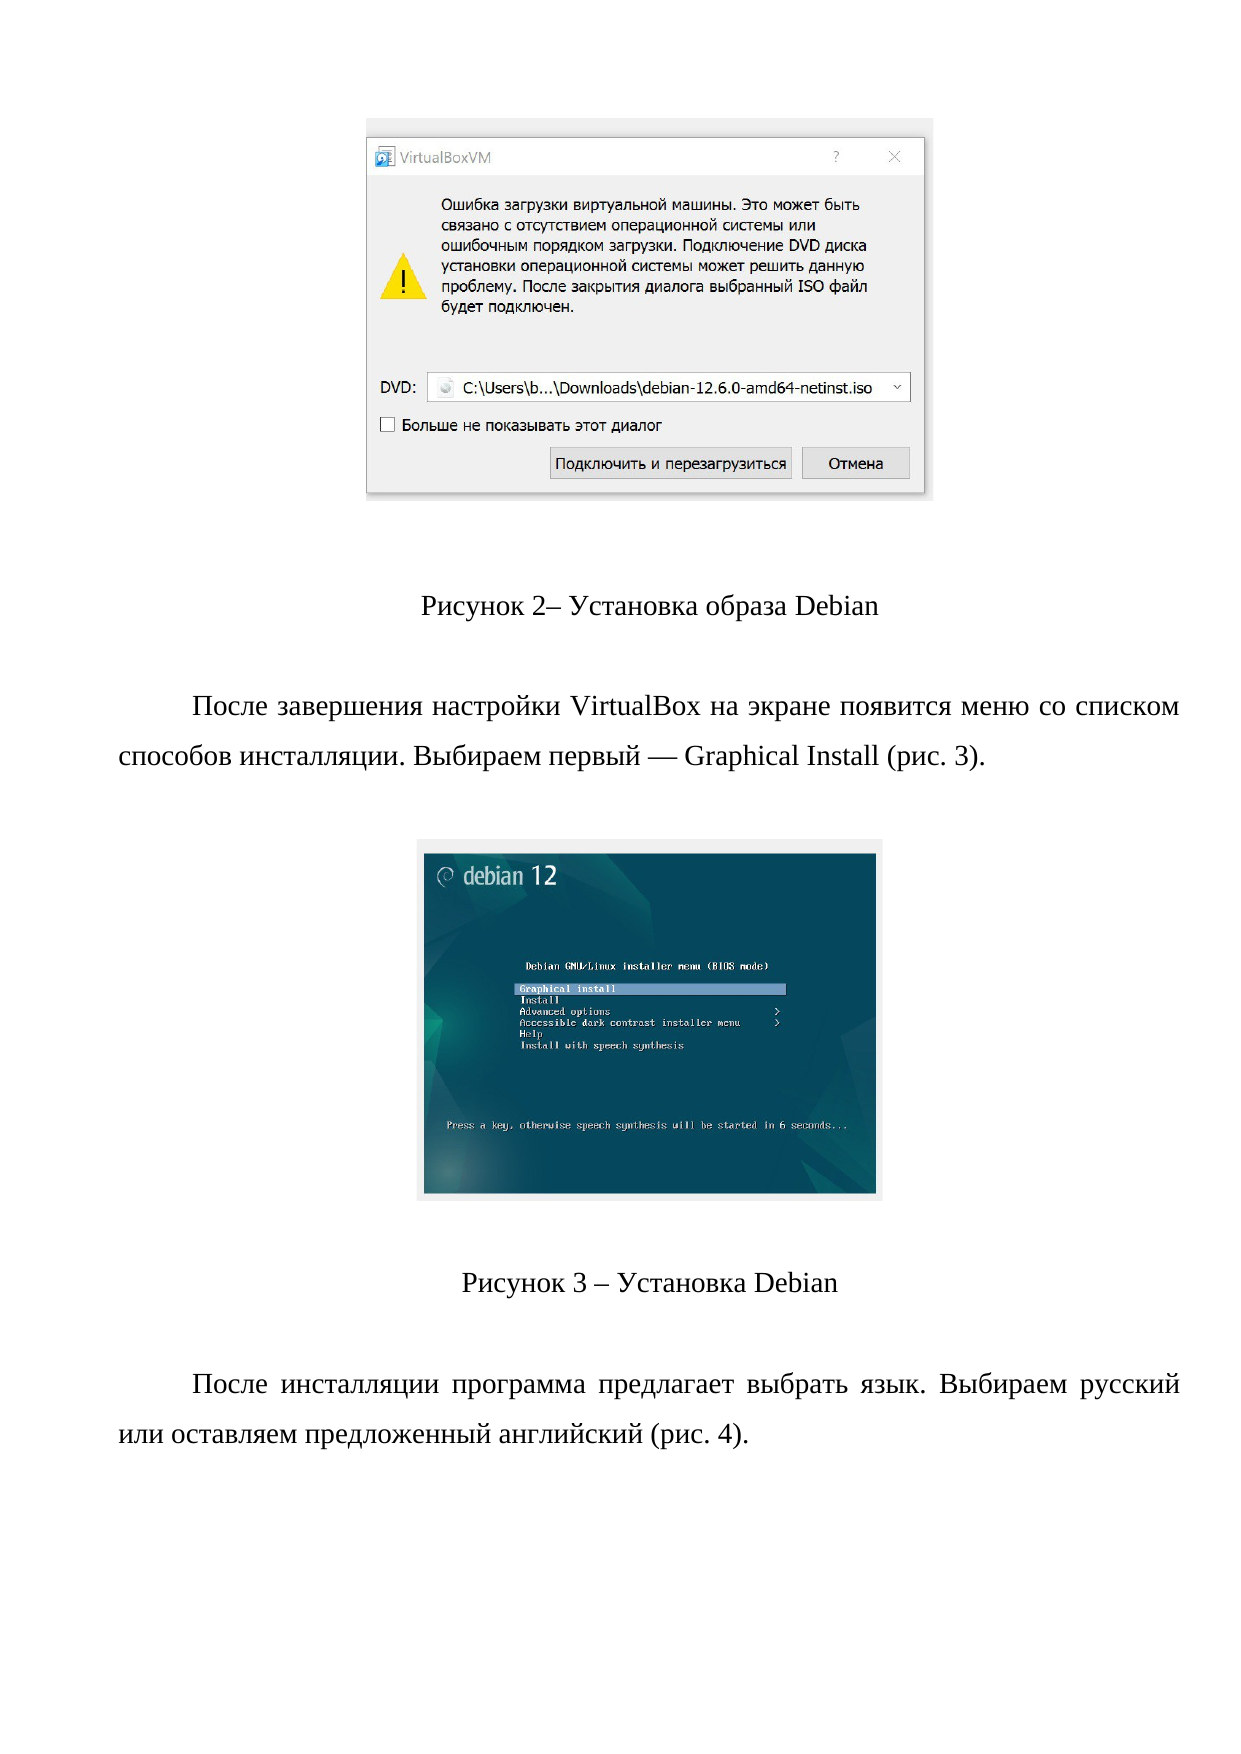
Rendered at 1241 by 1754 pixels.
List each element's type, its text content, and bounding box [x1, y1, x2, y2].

text После инсталляции программа предлагает выбрать язык. Выбираем русский или оставляем предложенный английский (рис. 4). [118, 1366, 1181, 1449]
text Рисунок 3 – Установка Debian [118, 1265, 1181, 1299]
picture [366, 118, 934, 501]
text Рисунок 2– Установка образа Debian [118, 588, 1181, 621]
picture [416, 839, 883, 1201]
text После завершения настройки VirtualBox на экране появится меню со списком способов инсталляции. Выбираем первый — Graphical Install (рис. 3). [118, 688, 1181, 772]
